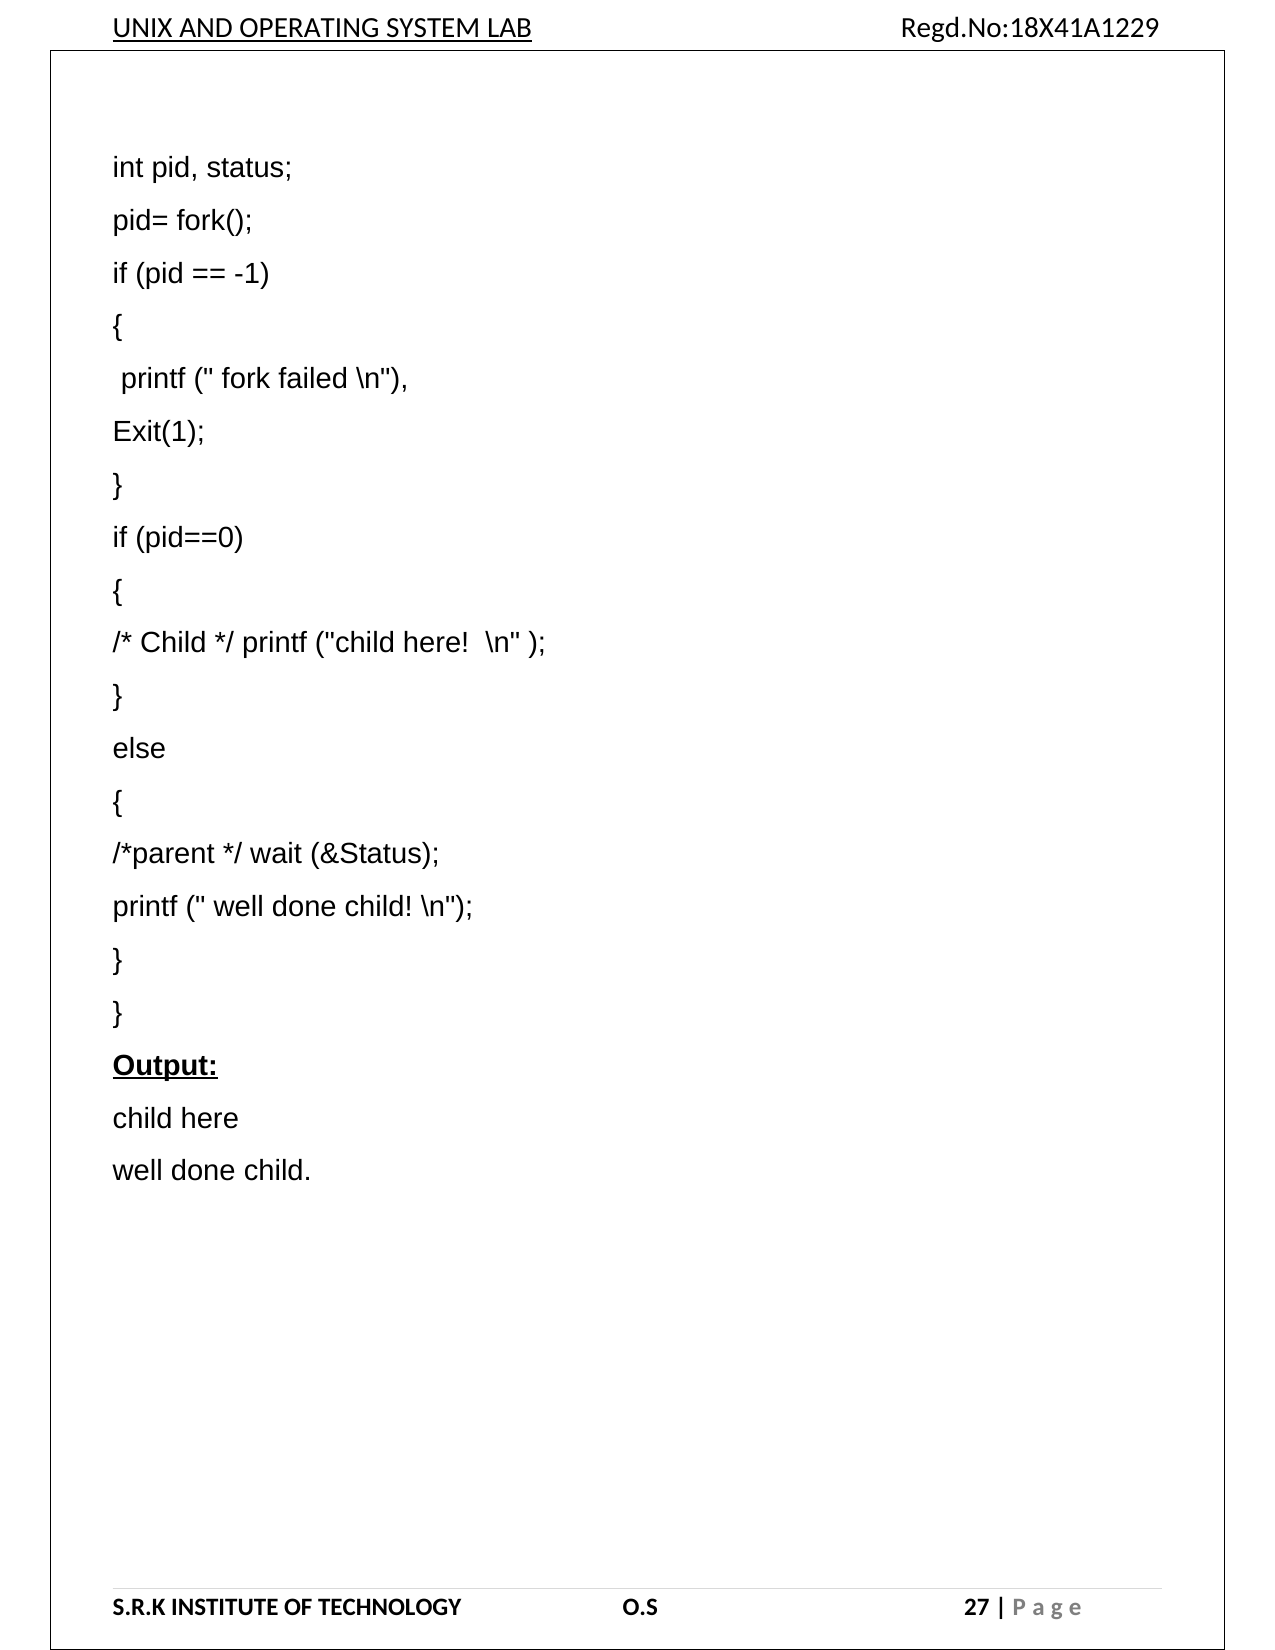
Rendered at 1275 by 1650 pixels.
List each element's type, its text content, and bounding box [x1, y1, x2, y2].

text pid= fork(); [112, 203, 1162, 236]
text Output: [112, 1048, 1162, 1081]
text Exit(1); [112, 414, 1162, 448]
text { [112, 784, 1162, 817]
text else [112, 731, 1162, 764]
text child here [112, 1101, 1162, 1134]
text printf (" fork failed \n"), [112, 361, 1162, 395]
text { [112, 308, 1162, 342]
text well done child. [112, 1153, 1162, 1187]
text } [112, 678, 1162, 712]
text printf (" well done child! \n"); [112, 889, 1162, 923]
text } [112, 942, 1162, 976]
text if (pid == -1) [112, 256, 1162, 289]
text } [112, 995, 1162, 1028]
text if (pid==0) [112, 520, 1162, 553]
text /*parent */ wait (&Status); [112, 837, 1162, 870]
text { [112, 572, 1162, 606]
text int pid, status; [112, 150, 1162, 183]
text } [112, 467, 1162, 500]
text /* Child */ printf ("child here! \n" ); [112, 625, 1162, 659]
